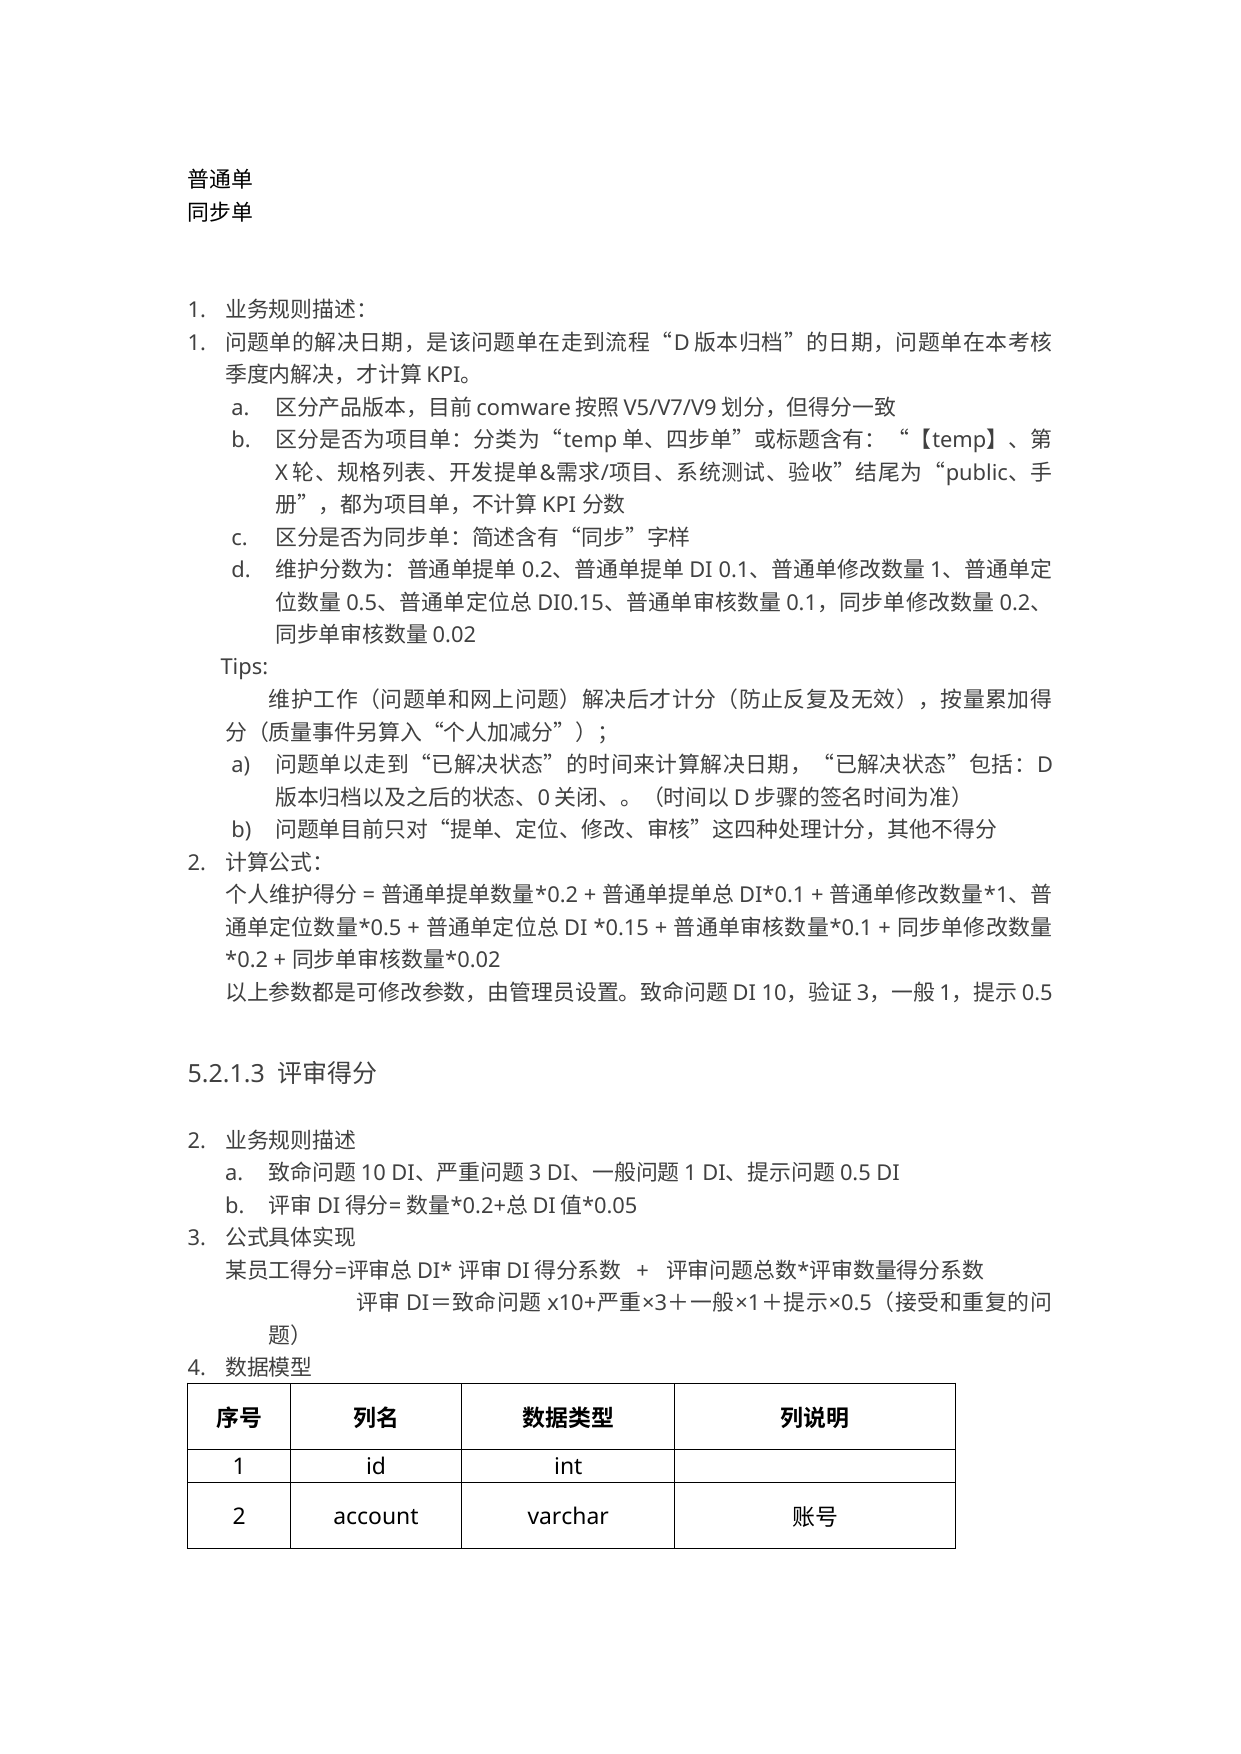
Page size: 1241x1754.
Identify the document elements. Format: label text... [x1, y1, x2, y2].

list 评审DI得分= 数量*0.2+总DI值*0.05 [225, 1188, 1053, 1220]
list 维护工作（问题单和网上问题）解决后才计分（防止反复及无效），按量累加得分（质量事件另算入“个人加减分”）； [225, 682, 1053, 747]
list 区分是否为同步单：简述含有“同步”字样 [231, 519, 1053, 552]
table_cell varchar [462, 1483, 674, 1548]
list 致命问题10 DI、严重问题3 DI、一般问题1 DI、提示问题 0.5 DI [225, 1155, 1053, 1188]
list 某员工得分=评审总DI* 评审DI得分系数 + 评审问题总数*评审数量得分系数 [225, 1253, 1053, 1285]
list 评审DI＝致命问题x10+严重×3＋一般×1＋提示×0.5（接受和重复的问题） [269, 1285, 1053, 1350]
table_cell account [291, 1483, 461, 1548]
list 维护分数为：普通单提单0.2、普通单提单DI 0.1、普通单修改数量1、普通单定位数量0.5、普通单定位总DI0.15、普通单审核数量0.1，同步单修改数量0.2、同步单审核数量0.02 [231, 552, 1053, 649]
text 以上参数都是可修改参数，由管理员设置。致命问题DI 10，验证3，一般1，提示0.5 [225, 974, 1053, 1007]
table_header 列名 [291, 1384, 461, 1449]
list 区分产品版本，目前comware按照V5/V7/V9划分，但得分一致 [231, 389, 1053, 422]
text 同步单 [187, 194, 1053, 227]
table_header 列说明 [675, 1384, 955, 1449]
table_cell 2 [188, 1483, 290, 1548]
text 个人维护得分 = 普通单提单数量*0.2 + 普通单提单总DI*0.1 + 普通单修改数量*1、普通单定位数量*0.5 + 普通单定位总DI *0.15 + 普通单审核数量*0.1 + 同步单修改数量*0.2 + 同步单审核数量*0.02 [225, 877, 1053, 974]
text Tips: [187, 649, 1053, 682]
text 普通单 [187, 162, 1053, 194]
table_cell 1 [188, 1450, 290, 1482]
list 数据模型 [187, 1350, 1053, 1383]
table_cell id [291, 1450, 461, 1482]
list 区分是否为项目单：分类为“temp单、四步单”或标题含有：“【temp】、第X轮、规格列表、开发提单&需求/项目、系统测试、验收”结尾为“public、手册”，都为项目单，不计算KPI 分数 [231, 422, 1053, 519]
list 计算公式： [187, 844, 1053, 877]
table_cell 账号 [675, 1483, 955, 1548]
list 问题单目前只对“提单、定位、修改、审核”这四种处理计分，其他不得分 [231, 812, 1053, 844]
table_header 序号 [188, 1384, 290, 1449]
list 问题单的解决日期，是该问题单在走到流程“D版本归档”的日期，问题单在本考核季度内解决，才计算KPI。 [187, 324, 1053, 389]
table_header 数据类型 [462, 1384, 674, 1449]
subtitle 评审得分 [187, 1039, 1053, 1104]
list 业务规则描述： [187, 292, 1053, 324]
list 公式具体实现 [187, 1220, 1053, 1253]
list 问题单以走到“已解决状态”的时间来计算解决日期，“已解决状态”包括：D版本归档以及之后的状态、0关闭、。（时间以D步骤的签名时间为准） [231, 747, 1053, 812]
table_cell [675, 1450, 955, 1482]
table_cell int [462, 1450, 674, 1482]
list 业务规则描述 [187, 1123, 1053, 1155]
